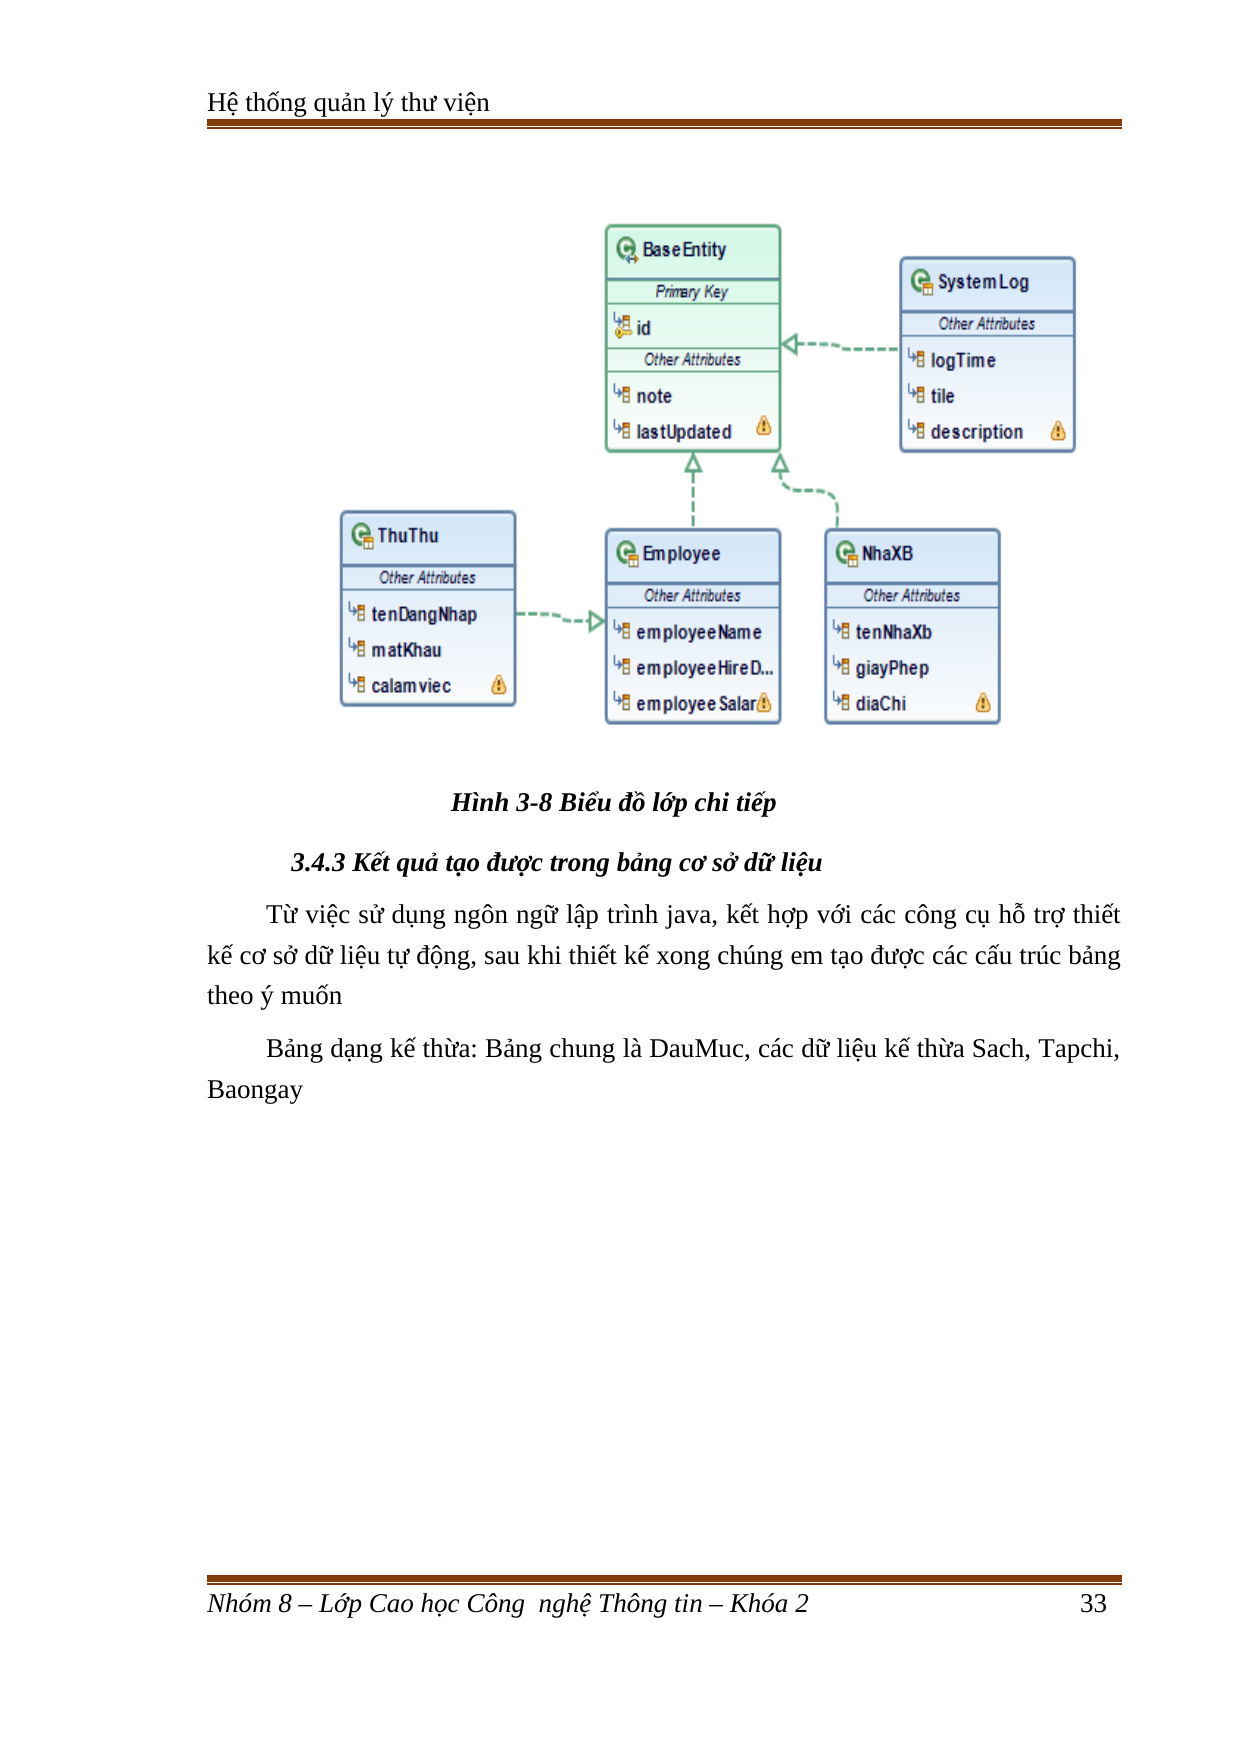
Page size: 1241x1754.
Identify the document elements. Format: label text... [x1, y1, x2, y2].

subtitle Kết quả tạo được trong bảng cơ sở dữ liệu [282, 846, 1122, 877]
text Từ việc sử dụng ngôn ngữ lập trình java, kết hợp với các công cụ hỗ trợ thiết kế cơ sở dữ liệu tự động, sau khi thiết kế xong chúng em tạo được các cấu trúc bảng theo ý muốn [207, 898, 1122, 1011]
picture [265, 203, 1129, 734]
text Bảng dạng kế thừa: Bảng chung là DauMuc, các dữ liệu kế thừa Sach, Tapchi, Baongay [207, 1032, 1122, 1104]
